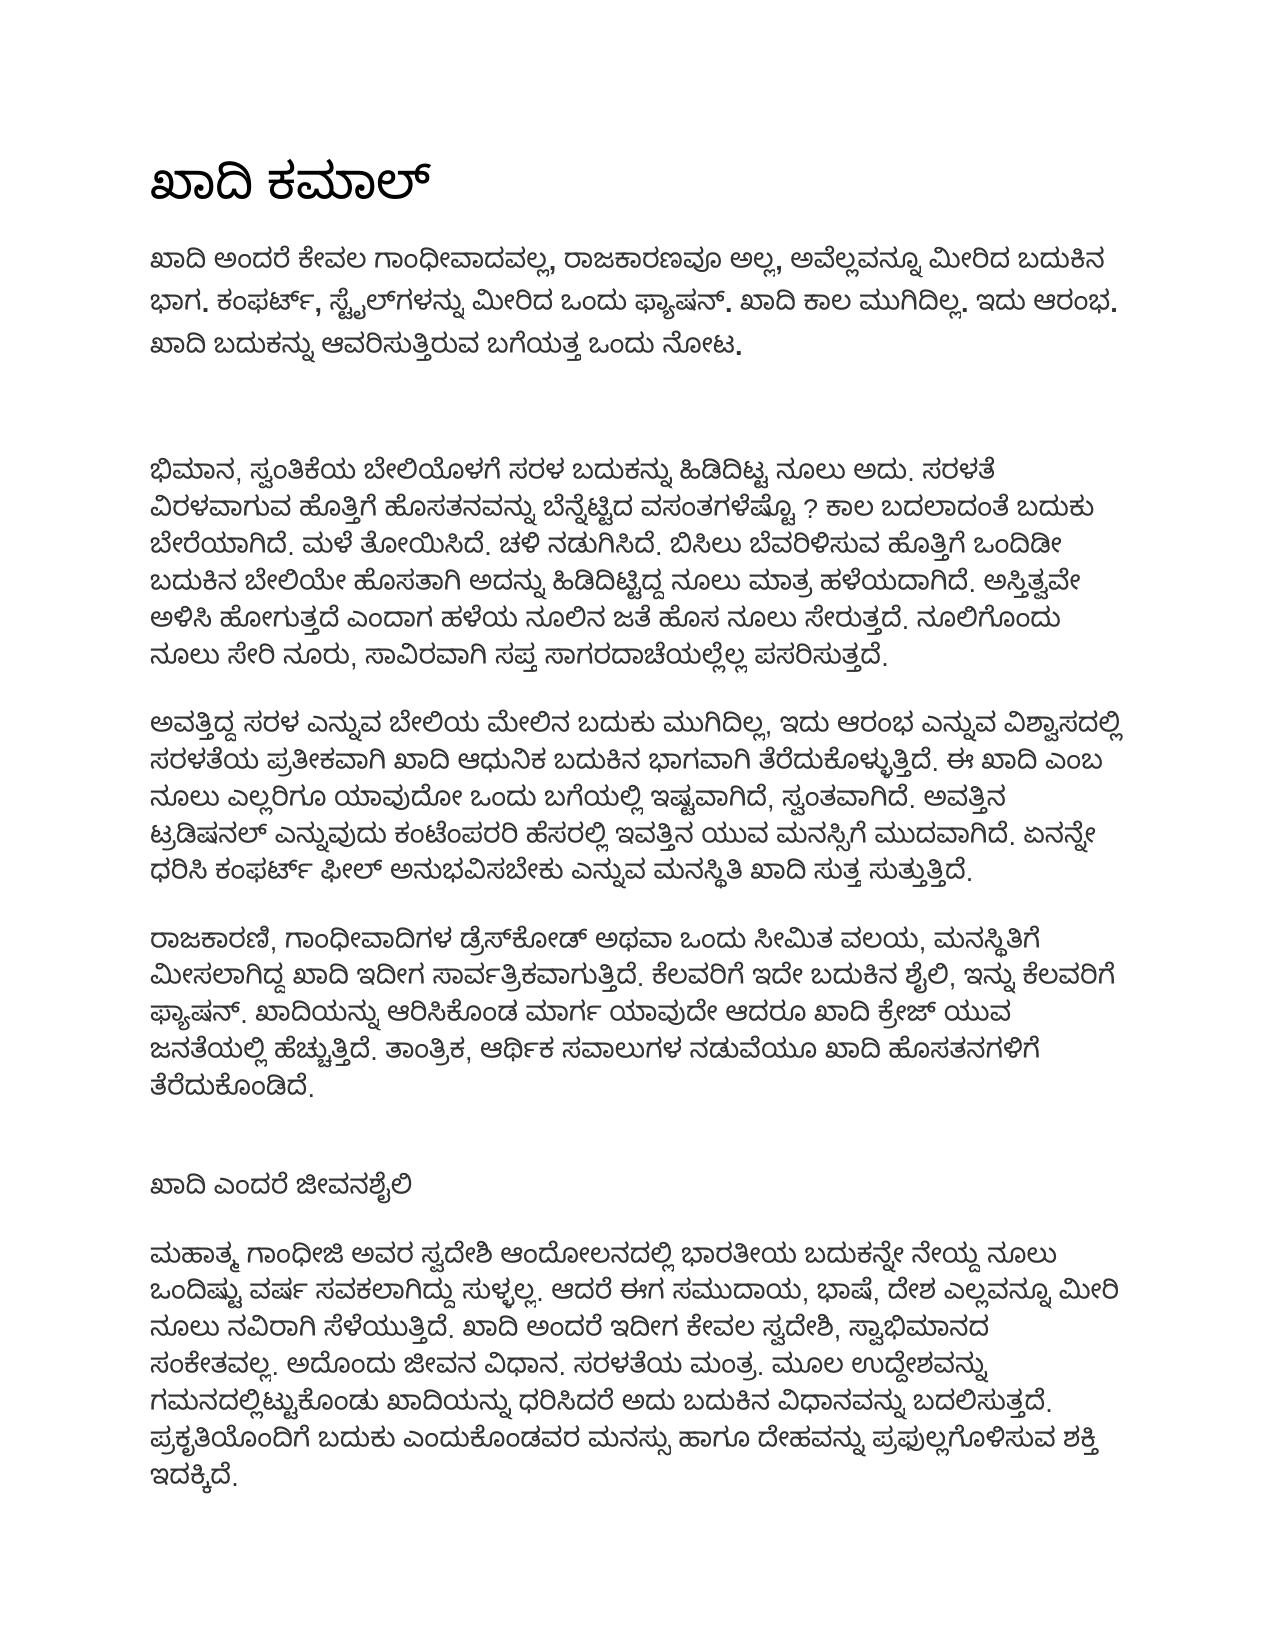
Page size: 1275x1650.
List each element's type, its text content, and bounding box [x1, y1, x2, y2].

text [150, 1105, 1125, 1494]
text ಖಾದಿ ಅಂದರೆ ಕೇವಲ ಗಾಂಧೀವಾದವಲ್ಲ, ರಾಜಕಾರಣವೂ ಅಲ್ಲ, ಅವೆಲ್ಲವನ್ನೂ ಮೀರಿದ ಬದುಕಿನ ಭಾಗ. ಕಂಫರ್ಟ್, ಸ್ಟೈಲ್‌ಗಳನ್ನು ಮೀರಿದ ಒಂದು ಫ್ಯಾಷನ್. ಖಾದಿ ಕಾಲ ಮುಗಿದಿಲ್ಲ. ಇದು ಆರಂಭ. ಖಾದಿ ಬದುಕನ್ನು ಆವರಿಸುತ್ತಿರುವ ಬಗೆಯತ್ತ ಒಂದು ನೋಟ. [150, 242, 1125, 363]
text ಖಾದಿ ಕಮಾಲ್ [150, 150, 1125, 218]
text ಭಿಮಾನ, ಸ್ವಂತಿಕೆಯ ಬೇಲಿಯೊಳಗೆ ಸರಳ ಬದುಕನ್ನು ಹಿಡಿದಿಟ್ಟ ನೂಲು ಅದು. ಸರಳತೆ ವಿರಳವಾಗುವ ಹೊತ್ತಿಗೆ ಹೊಸತನವನ್ನು ಬೆನ್ನೆಟ್ಟಿದ ವಸಂತಗಳೆಷ್ಟೊ ? ಕಾಲ ಬದಲಾದಂತೆ ಬದುಕು ಬೇರೆಯಾಗಿದೆ. ಮಳೆ ತೋಯಿಸಿದೆ. ಚಳಿ ನಡುಗಿಸಿದೆ. ಬಿಸಿಲು ಬೆವರಿಳಿಸುವ ಹೊತ್ತಿಗೆ ಒಂದಿಡೀ ಬದುಕಿನ ಬೇಲಿಯೇ ಹೊಸತಾಗಿ ಅದನ್ನು ಹಿಡಿದಿಟ್ಟಿದ್ದ ನೂಲು ಮಾತ್ರ ಹಳೆಯದಾಗಿದೆ. ಅಸ್ತಿತ್ವವೇ ಅಳಿಸಿ ಹೋಗುತ್ತದೆ ಎಂದಾಗ ಹಳೆಯ ನೂಲಿನ ಜತೆ ಹೊಸ ನೂಲು ಸೇರುತ್ತದೆ. ನೂಲಿಗೊಂದು ನೂಲು ಸೇರಿ ನೂರು, ಸಾವಿರವಾಗಿ ಸಪ್ತ ಸಾಗರದಾಚೆಯಲ್ಲೆಲ್ಲ ಪಸರಿಸುತ್ತದೆ. ಅವತ್ತಿದ್ದ ಸರಳ ಎನ್ನುವ ಬೇಲಿಯ ಮೇಲಿನ ಬದುಕು ಮುಗಿದಿಲ್ಲ, ಇದು ಆರಂಭ ಎನ್ನುವ ವಿಶ್ವಾಸದಲ್ಲಿ ಸರಳತೆಯ ಪ್ರತೀಕವಾಗಿ ಖಾದಿ ಆಧುನಿಕ ಬದುಕಿನ ಭಾಗವಾಗಿ ತೆರೆದುಕೊಳ್ಳುತ್ತಿದೆ. ಈ ಖಾದಿ ಎಂಬ ನೂಲು ಎಲ್ಲರಿಗೂ ಯಾವುದೋ ಒಂದು ಬಗೆಯಲ್ಲಿ ಇಷ್ಟವಾಗಿದೆ, ಸ್ವಂತವಾಗಿದೆ. ಅವತ್ತಿನ ಟ್ರಡಿಷನಲ್ ಎನ್ನುವುದು ಕಂಟೆಂಪರರಿ ಹೆಸರಲ್ಲಿ ಇವತ್ತಿನ ಯುವ ಮನಸ್ಸಿಗೆ ಮುದವಾಗಿದೆ. ಏನನ್ನೇ ಧರಿಸಿ ಕಂಫರ್ಟ್ ಫೀಲ್ ಅನುಭವಿಸಬೇಕು ಎನ್ನುವ ಮನಸ್ಥಿತಿ ಖಾದಿ ಸುತ್ತ ಸುತ್ತುತ್ತಿದೆ. ರಾಜಕಾರಣಿ, ಗಾಂಧೀವಾದಿಗಳ ಡ್ರೆಸ್‌ಕೋಡ್ ಅಥವಾ ಒಂದು ಸೀಮಿತ ವಲಯ, ಮನಸ್ಥಿತಿಗೆ ಮೀಸಲಾಗಿದ್ದ ಖಾದಿ ಇದೀಗ ಸಾರ್ವತ್ರಿಕವಾಗುತ್ತಿದೆ. ಕೆಲವರಿಗೆ ಇದೇ ಬದುಕಿನ ಶೈಲಿ, ಇನ್ನು ಕೆಲವರಿಗೆ ಫ್ಯಾಷನ್. ಖಾದಿಯನ್ನು ಆರಿಸಿಕೊಂಡ ಮಾರ್ಗ ಯಾವುದೇ ಆದರೂ ಖಾದಿ ಕ್ರೇಜ್ ಯುವ ಜನತೆಯಲ್ಲಿ ಹೆಚ್ಚುತ್ತಿದೆ. ತಾಂತ್ರಿಕ, ಆರ್ಥಿಕ ಸವಾಲುಗಳ ನಡುವೆಯೂ ಖಾದಿ ಹೊಸತನಗಳಿಗೆ ತೆರೆದುಕೊಂಡಿದೆ. [150, 453, 1125, 1105]
